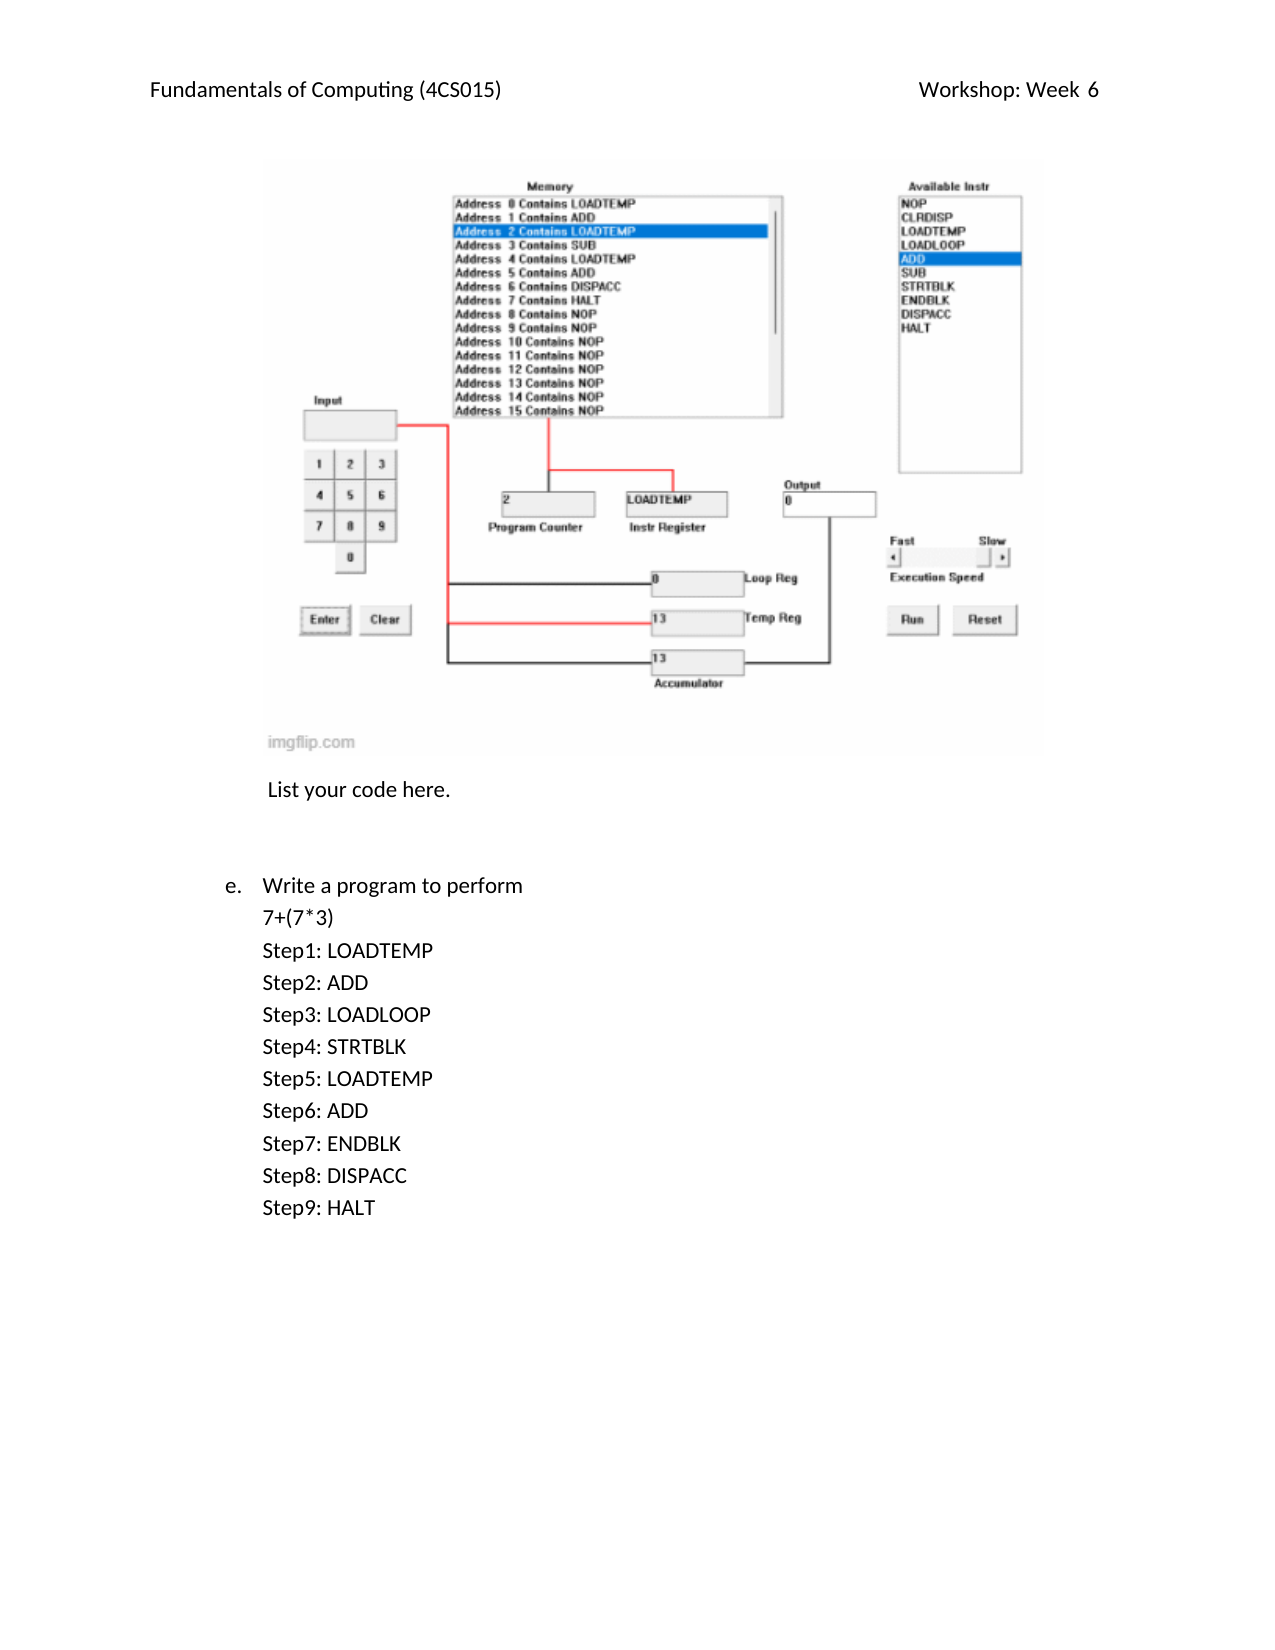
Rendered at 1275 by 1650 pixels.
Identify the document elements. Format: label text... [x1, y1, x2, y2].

text Step9: HALT [187, 1193, 1125, 1221]
text Step2: ADD [262, 968, 1125, 996]
text Step5: LOADTEMP [262, 1064, 1125, 1092]
text Step4: STRTBLK [262, 1032, 1125, 1060]
list Write a program to perform [225, 871, 1125, 899]
text Step8: DISPACC [262, 1161, 1125, 1189]
text Step7: ENDBLK [262, 1129, 1125, 1157]
picture [262, 159, 1044, 756]
text Step3: LOADLOOP [262, 1000, 1125, 1028]
text Step6: ADD [262, 1097, 1125, 1125]
text List your code here. [262, 775, 1125, 803]
text 7+(7*3) [262, 903, 1125, 932]
text Step1: LOADTEMP [262, 936, 1125, 964]
